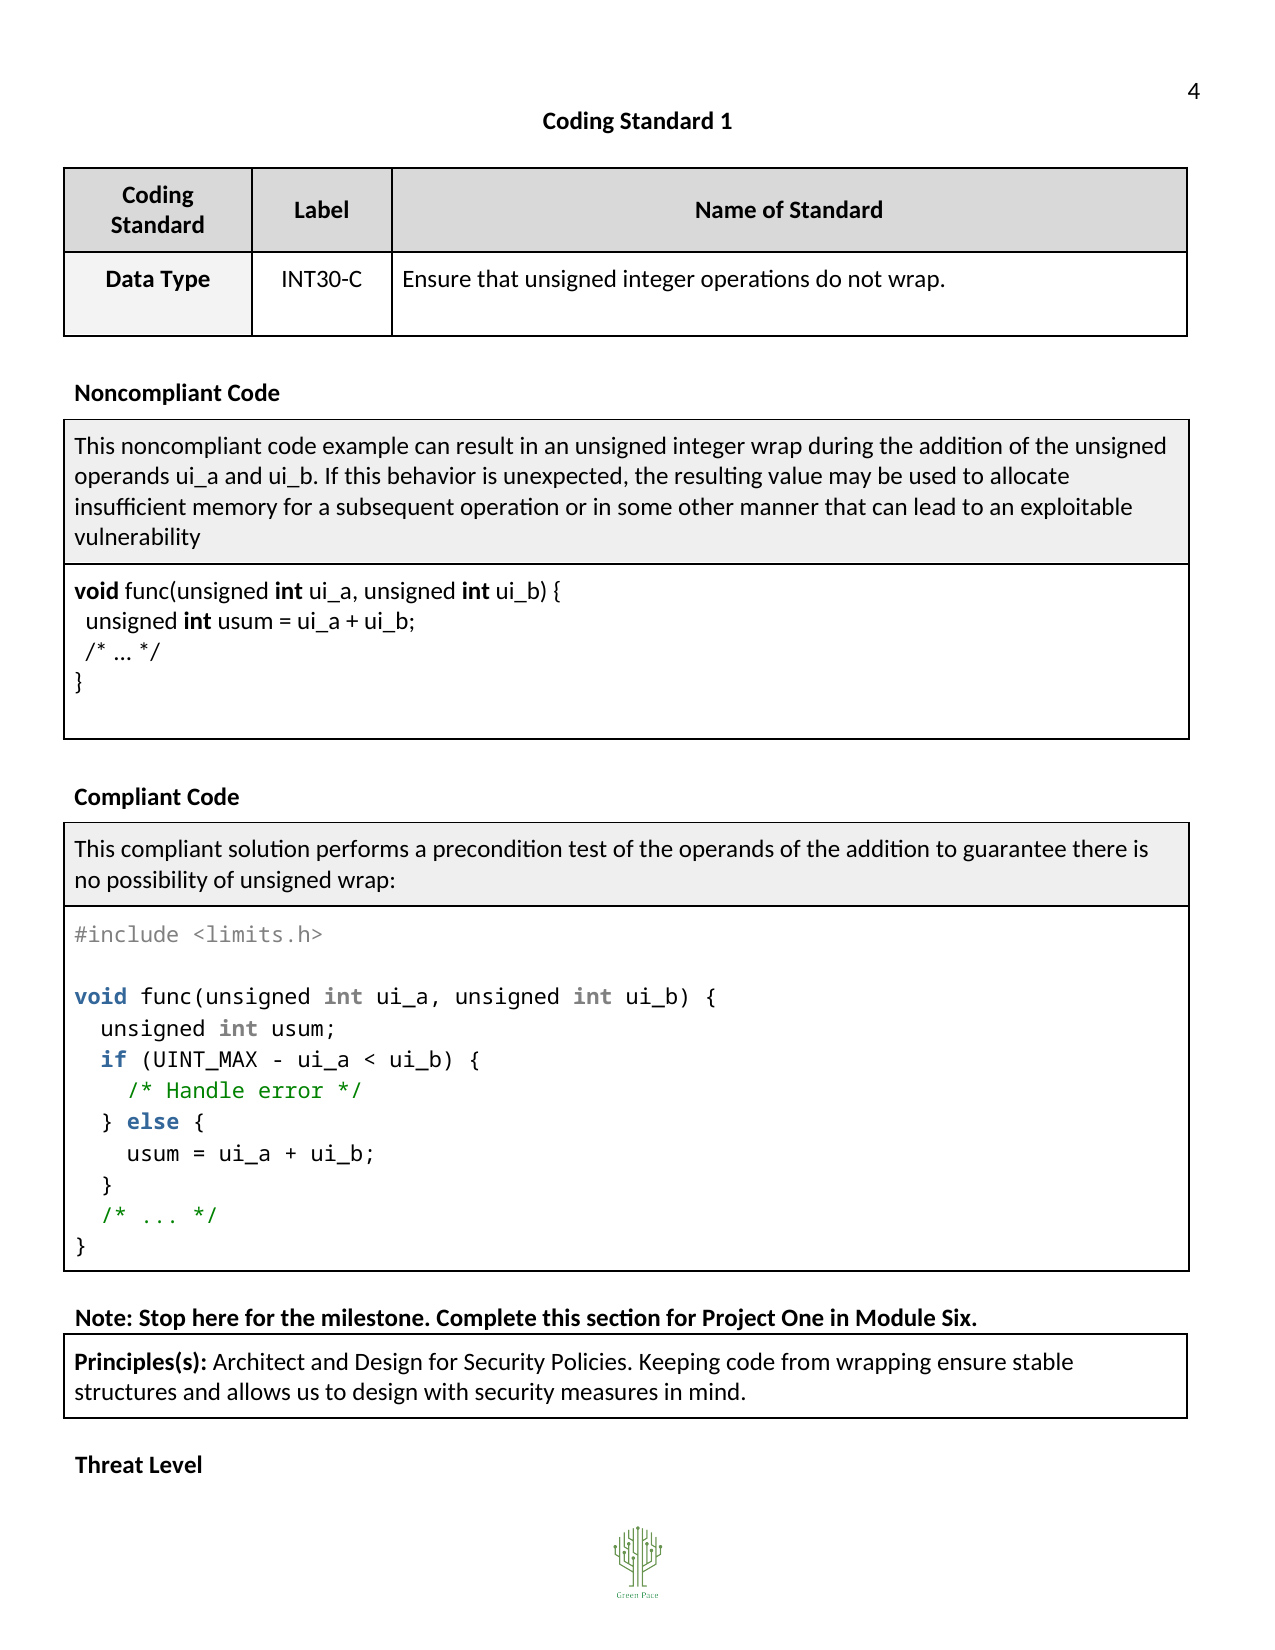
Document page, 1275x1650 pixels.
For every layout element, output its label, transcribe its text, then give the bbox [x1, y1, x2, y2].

subtitle Coding Standard 1 [75, 106, 1200, 136]
text Threat Level [75, 1450, 1200, 1480]
table_header Name of Standard [393, 169, 1186, 251]
table_header Noncompliant Code [64, 367, 1189, 418]
table_header Label [253, 169, 391, 251]
table_cell #include <limits.h> void func(unsigned int ui_a, unsigned int ui_b) { unsigned int usum; if (UINT_MAX - ui_a < ui_b) { /* Handle error */ } else { usum = ui_a + ui_b; } /* ... */ } [65, 907, 1188, 1270]
table_cell This compliant solution performs a precondition test of the operands of the addition to guarantee there is no possibility of unsigned wrap: [65, 823, 1188, 905]
table_cell Data Type [65, 253, 251, 334]
table_header Principles(s): Architect and Design for Security Policies. Keeping code from wrapping ensure stable structures and allows us to design with security measures in mind. [65, 1335, 1186, 1417]
table_header Compliant Code [64, 771, 1189, 822]
table_cell INT30-C [253, 253, 391, 334]
table_cell This noncompliant code example can result in an unsigned integer wrap during the addition of the unsigned operands ui_a and ui_b. If this behavior is unexpected, the resulting value may be used to allocate insufficient memory for a subsequent operation or in some other manner that can lead to an exploitable vulnerability [65, 420, 1188, 562]
table_cell Ensure that unsigned integer operations do not wrap. [393, 253, 1186, 334]
picture [605, 1521, 670, 1606]
table_cell void func(unsigned int ui_a, unsigned int ui_b) { unsigned int usum = ui_a + ui_b; /* ... */ } [65, 565, 1188, 738]
text Note: Stop here for the milestone. Complete this section for Project One in Module Six. [75, 1303, 1200, 1333]
table_header Coding Standard [65, 169, 251, 251]
